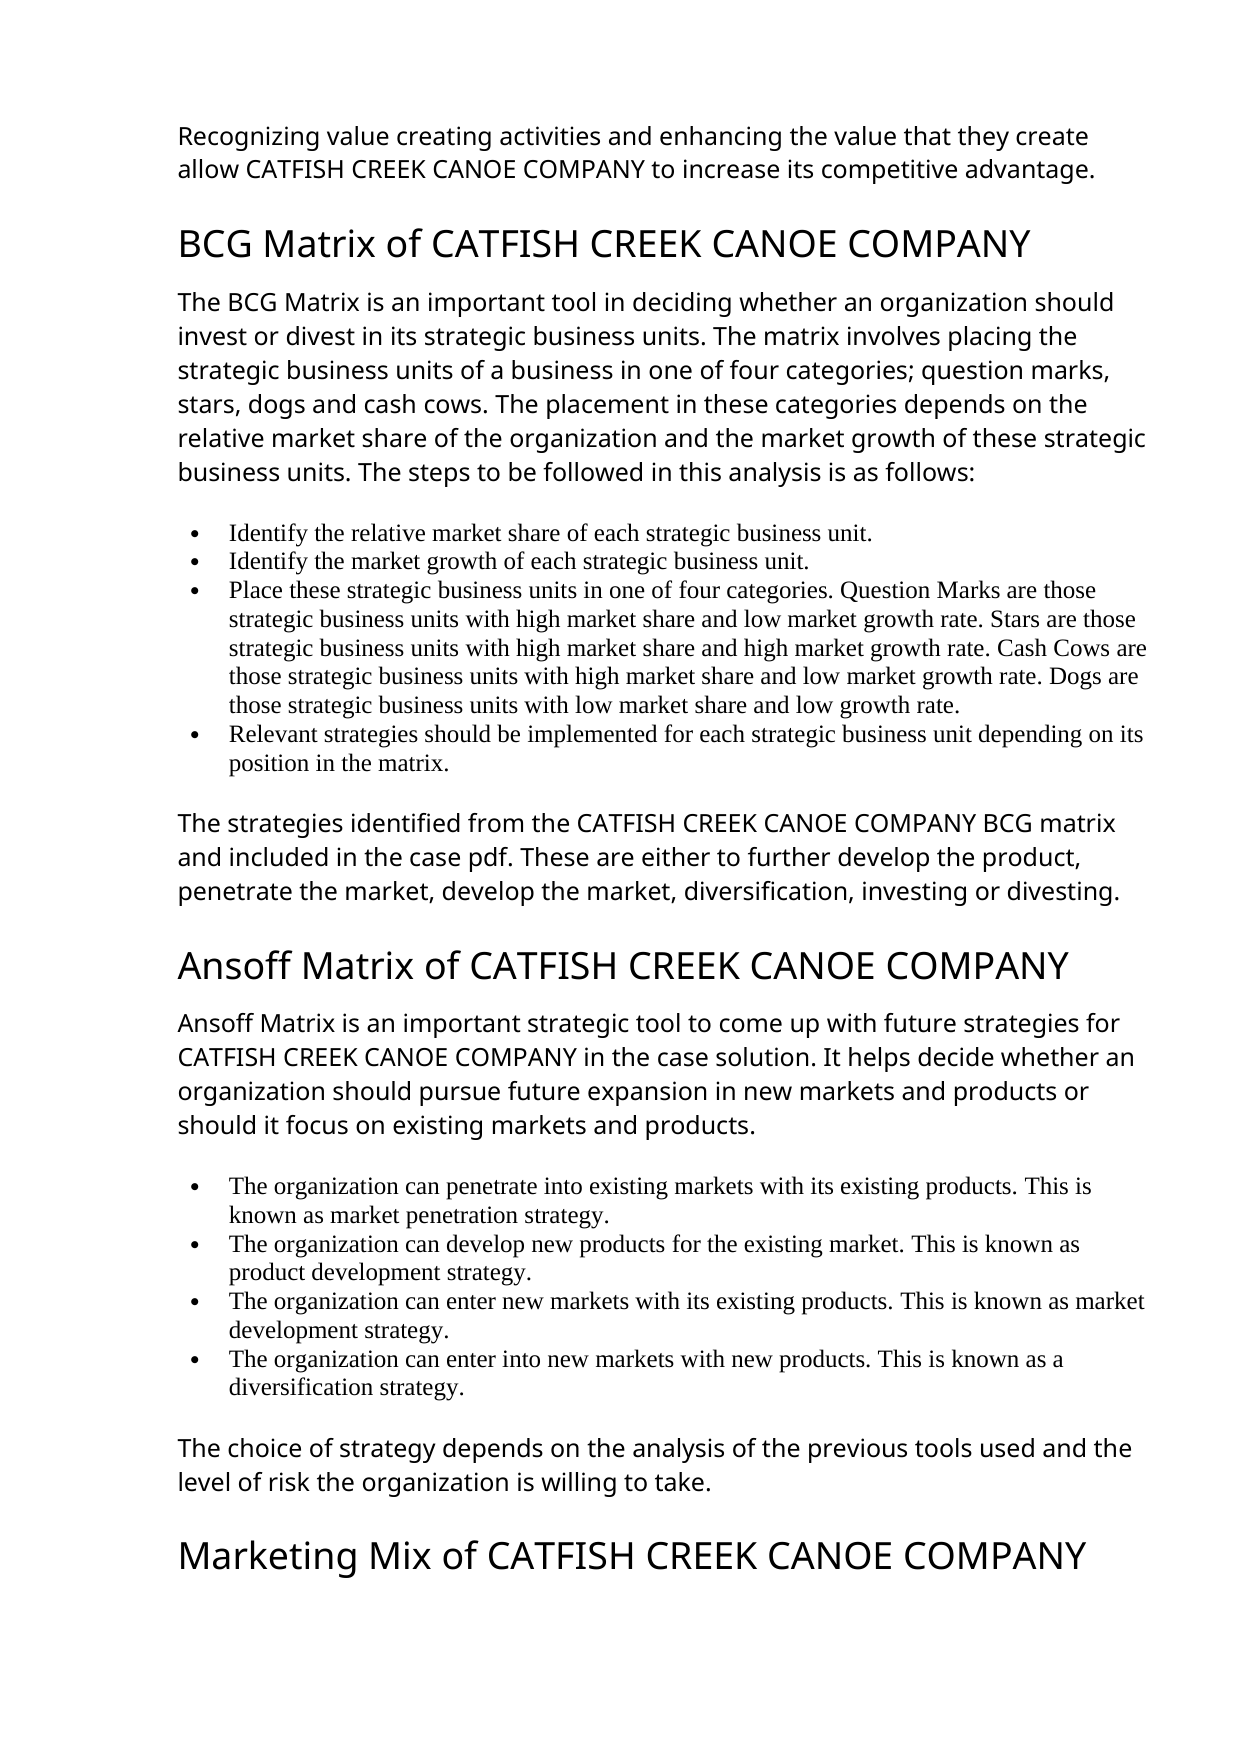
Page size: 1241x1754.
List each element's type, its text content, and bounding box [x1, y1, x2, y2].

text Ansoff Matrix is an important strategic tool to come up with future strategies for CATFISH CREEK CANOE COMPANY in the case solution. It helps decide whether an organization should pursue future expansion in new markets and products or should it focus on existing markets and products. [177, 1006, 1152, 1142]
text The strategies identified from the CATFISH CREEK CANOE COMPANY BCG matrix and included in the case pdf. These are either to further develop the product, penetrate the market, develop the market, diversification, investing or divesting. [177, 806, 1152, 908]
list Identify the market growth of each strategic business unit. [191, 546, 1152, 575]
list Relevant strategies should be implemented for each strategic business unit depending on its position in the matrix. [191, 719, 1152, 776]
list The organization can penetrate into existing markets with its existing products. This is known as market penetration strategy. [191, 1171, 1152, 1229]
list The organization can develop new products for the existing market. This is known as product development strategy. [191, 1229, 1152, 1286]
text Recognizing value creating activities and enhancing the value that they create allow CATFISH CREEK CANOE COMPANY to increase its competitive advantage. [177, 118, 1152, 186]
list Place these strategic business units in one of four categories. Question Marks are those strategic business units with high market share and low market growth rate. Stars are those strategic business units with high market share and high market growth rate. Cash Cows are those strategic business units with high market share and low market growth rate. Dogs are those strategic business units with low market share and low growth rate. [191, 575, 1152, 719]
text Marketing Mix of CATFISH CREEK CANOE COMPANY [177, 1530, 1152, 1581]
text Ansoff Matrix of CATFISH CREEK CANOE COMPANY [177, 939, 1152, 990]
text BCG Matrix of CATFISH CREEK CANOE COMPANY [177, 217, 1152, 268]
text The choice of strategy depends on the analysis of the previous tools used and the level of risk the organization is willing to take. [177, 1430, 1152, 1498]
text The BCG Matrix is an important tool in deciding whether an organization should invest or divest in its strategic business units. The matrix involves placing the strategic business units of a business in one of four categories; question marks, stars, dogs and cash cows. The placement in these categories depends on the relative market share of the organization and the market growth of these strategic business units. The steps to be followed in this analysis is as follows: [177, 284, 1152, 488]
list The organization can enter new markets with its existing products. This is known as market development strategy. [191, 1286, 1152, 1344]
list Identify the relative market share of each strategic business unit. [191, 518, 1152, 546]
list The organization can enter into new markets with new products. This is known as a diversification strategy. [191, 1344, 1152, 1401]
